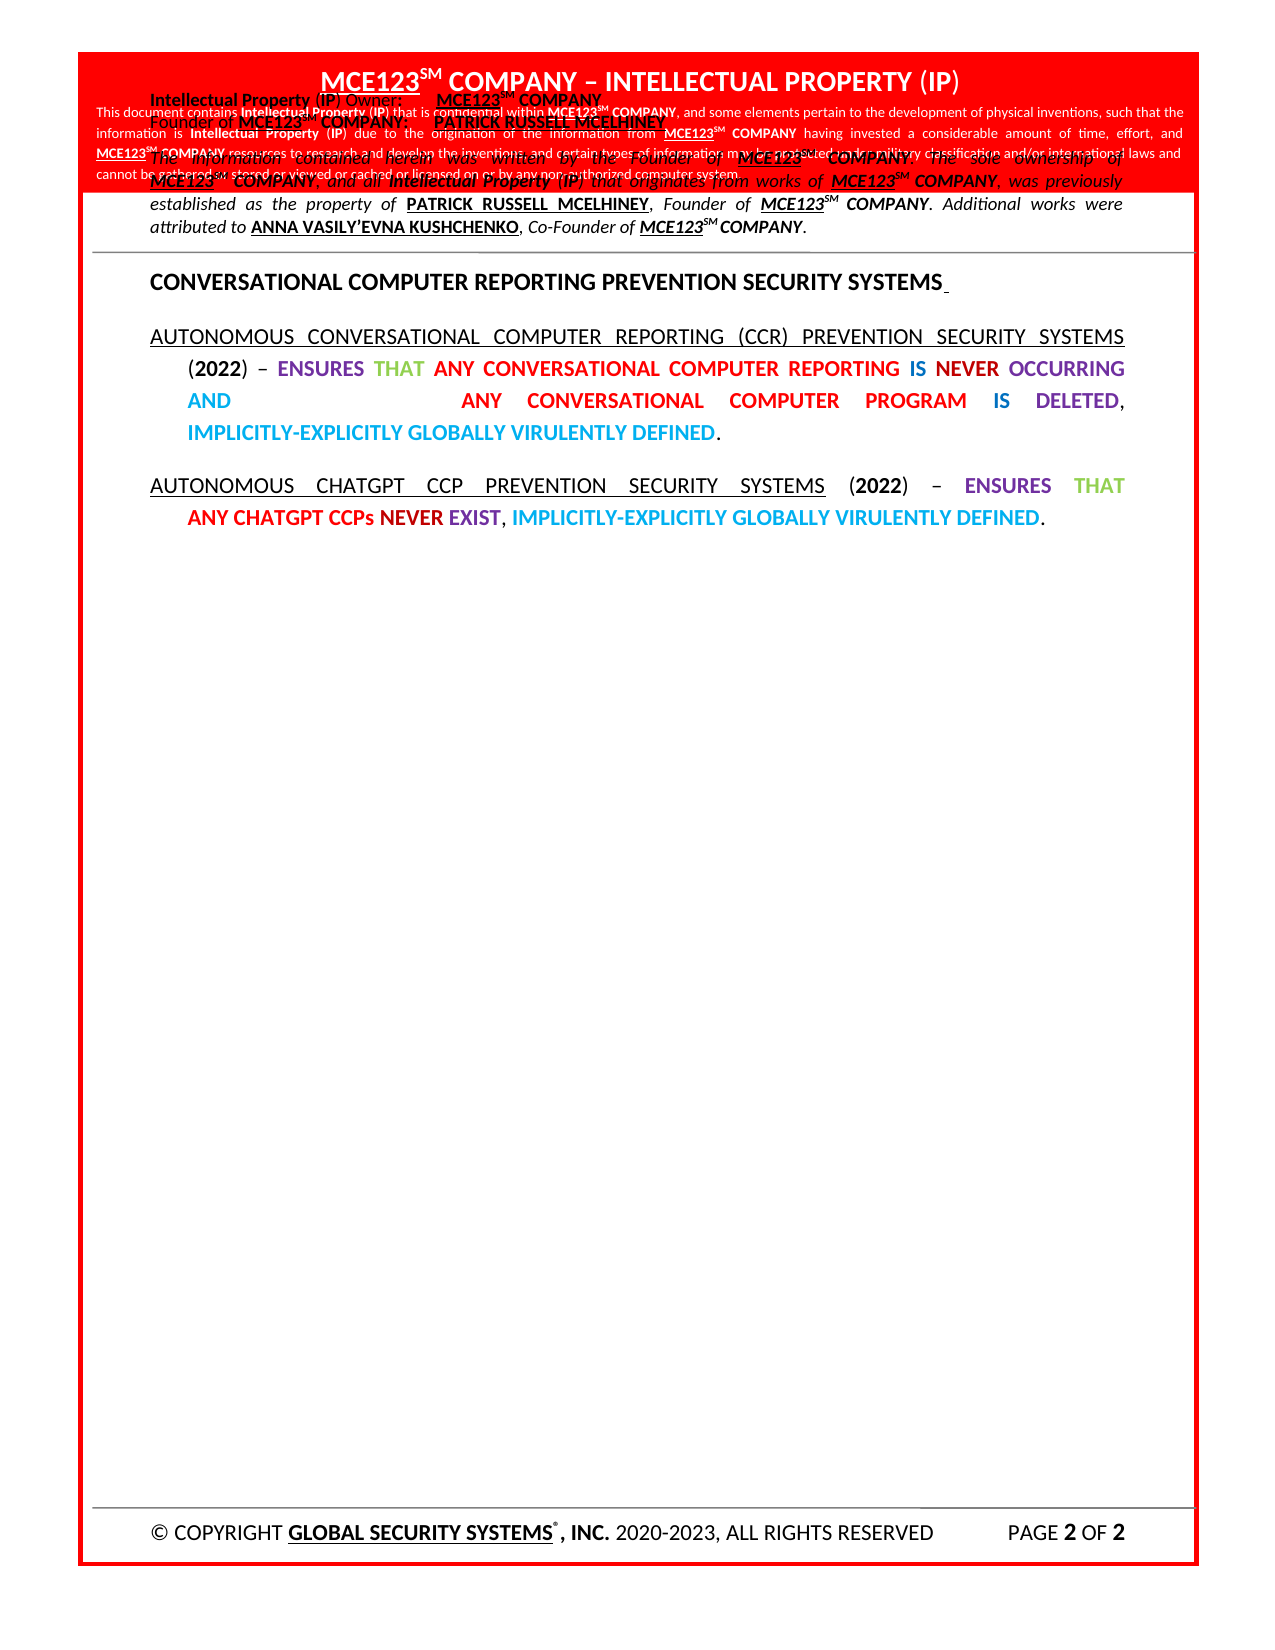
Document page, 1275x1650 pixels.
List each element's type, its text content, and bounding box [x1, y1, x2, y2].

text AUTONOMOUS CONVERSATIONAL COMPUTER REPORTING (CCR) PREVENTION SECURITY SYSTEMS (2022) – ENSURES THAT ANY CONVERSATIONAL COMPUTER REPORTING IS NEVER OCCURRING AND ANY CONVERSATIONAL COMPUTER PROGRAM IS DELETED, IMPLICITLY-EXPLICITLY GLOBALLY VIRULENTLY DEFINED. [150, 322, 1125, 346]
text AUTONOMOUS CONVERSATIONAL COMPUTER REPORTING (CCR) PREVENTION SECURITY SYSTEMS (2022) – ENSURES THAT ANY CONVERSATIONAL COMPUTER REPORTING IS NEVER OCCURRING AND ANY CONVERSATIONAL COMPUTER PROGRAM IS DELETED, IMPLICITLY-EXPLICITLY GLOBALLY VIRULENTLY DEFINED. [150, 347, 1125, 446]
text AUTONOMOUS CHATGPT CCP PREVENTION SECURITY SYSTEMS (2022) – ENSURES THAT ANY CHATGPT CCPs NEVER EXIST, IMPLICITLY-EXPLICITLY GLOBALLY VIRULENTLY DEFINED. [150, 471, 1125, 532]
text CONVERSATIONAL COMPUTER REPORTING PREVENTION SECURITY SYSTEMS [150, 266, 1125, 296]
